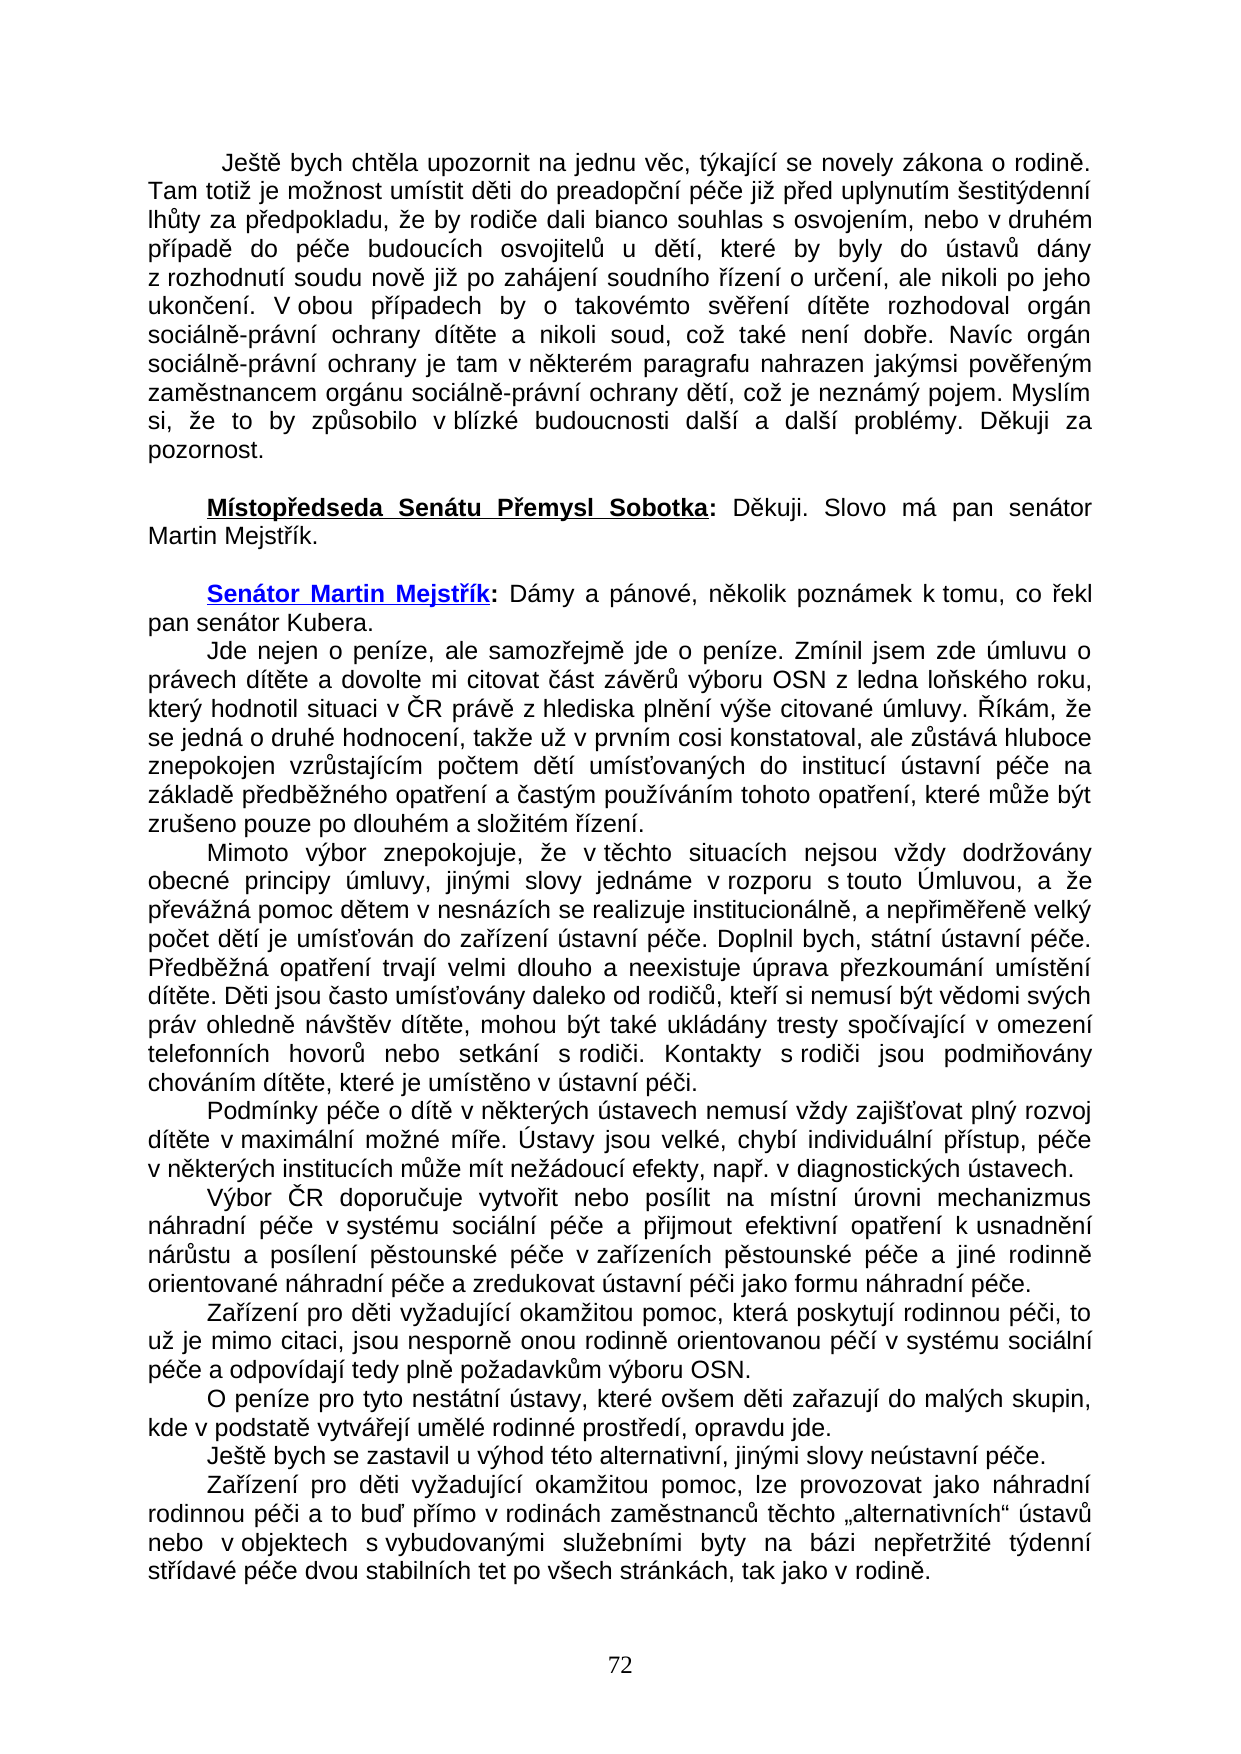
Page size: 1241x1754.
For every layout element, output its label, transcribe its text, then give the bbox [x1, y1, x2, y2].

text Senátor Martin Mejstřík: Dámy a pánové, několik poznámek k tomu, co řekl pan senátor Kubera. [148, 579, 1093, 636]
text Ještě bych chtěla upozornit na jednu věc, týkající se novely zákona o rodině. Tam totiž je možnost umístit děti do preadopční péče již před uplynutím šestitýdenní lhůty za předpokladu, že by rodiče dali bianco souhlas s osvojením, nebo v druhém případě do péče budoucích osvojitelů u dětí, které by byly do ústavů dány z rozhodnutí soudu nově již po zahájení soudního řízení o určení, ale nikoli po jeho ukončení. V obou případech by o takovémto svěření dítěte rozhodoval orgán sociálně-právní ochrany dítěte a nikoli soud, což také není dobře. Navíc orgán sociálně-právní ochrany je tam v některém paragrafu nahrazen jakýmsi pověřeným zaměstnancem orgánu sociálně-právní ochrany dětí, což je neznámý pojem. Myslím si, že to by způsobilo v blízké budoucnosti další a další problémy. Děkuji za pozornost. [148, 148, 1093, 464]
text Zařízení pro děti vyžadující okamžitou pomoc, která poskytují rodinnou péči, to už je mimo citaci, jsou nesporně onou rodinně orientovanou péčí v systému sociální péče a odpovídají tedy plně požadavkům výboru OSN. [148, 1298, 1093, 1384]
text Jde nejen o peníze, ale samozřejmě jde o peníze. Zmínil jsem zde úmluvu o právech dítěte a dovolte mi citovat část závěrů výboru OSN z ledna loňského roku, který hodnotil situaci v ČR právě z hlediska plnění výše citované úmluvy. Říkám, že se jedná o druhé hodnocení, takže už v prvním cosi konstatoval, ale zůstává hluboce znepokojen vzrůstajícím počtem dětí umísťovaných do institucí ústavní péče na základě předběžného opatření a častým používáním tohoto opatření, které může být zrušeno pouze po dlouhém a složitém řízení. [148, 636, 1093, 838]
text Místopředseda Senátu Přemysl Sobotka: Děkuji. Slovo má pan senátor Martin Mejstřík. [148, 493, 1093, 550]
text Mimoto výbor znepokojuje, že v těchto situacích nejsou vždy dodržovány obecné principy úmluvy, jinými slovy jednáme v rozporu s touto Úmluvou, a že převážná pomoc dětem v nesnázích se realizuje institucionálně, a nepřiměřeně velký počet dětí je umísťován do zařízení ústavní péče. Doplnil bych, státní ústavní péče. Předběžná opatření trvají velmi dlouho a neexistuje úprava přezkoumání umístění dítěte. Děti jsou často umísťovány daleko od rodičů, kteří si nemusí být vědomi svých práv ohledně návštěv dítěte, mohou být také ukládány tresty spočívající v omezení telefonních hovorů nebo setkání s rodiči. Kontakty s rodiči jsou podmiňovány chováním dítěte, které je umístěno v ústavní péči. [148, 838, 1093, 1096]
text O peníze pro tyto nestátní ústavy, které ovšem děti zařazují do malých skupin, kde v podstatě vytvářejí umělé rodinné prostředí, opravdu jde. [148, 1384, 1093, 1441]
text Podmínky péče o dítě v některých ústavech nemusí vždy zajišťovat plný rozvoj dítěte v maximální možné míře. Ústavy jsou velké, chybí individuální přístup, péče v některých institucích může mít nežádoucí efekty, např. v diagnostických ústavech. [148, 1096, 1093, 1183]
text Výbor ČR doporučuje vytvořit nebo posílit na místní úrovni mechanizmus náhradní péče v systému sociální péče a přijmout efektivní opatření k usnadnění nárůstu a posílení pěstounské péče v zařízeních pěstounské péče a jiné rodinně orientované náhradní péče a zredukovat ústavní péči jako formu náhradní péče. [148, 1183, 1093, 1298]
text Ještě bych se zastavil u výhod této alternativní, jinými slovy neústavní péče. [148, 1441, 1093, 1470]
text Zařízení pro děti vyžadující okamžitou pomoc, lze provozovat jako náhradní rodinnou péči a to buď přímo v rodinách zaměstnanců těchto „alternativních“ ústavů nebo v objektech s vybudovanými služebními byty na bázi nepřetržité týdenní střídavé péče dvou stabilních tet po všech stránkách, tak jako v rodině. [148, 1470, 1093, 1585]
